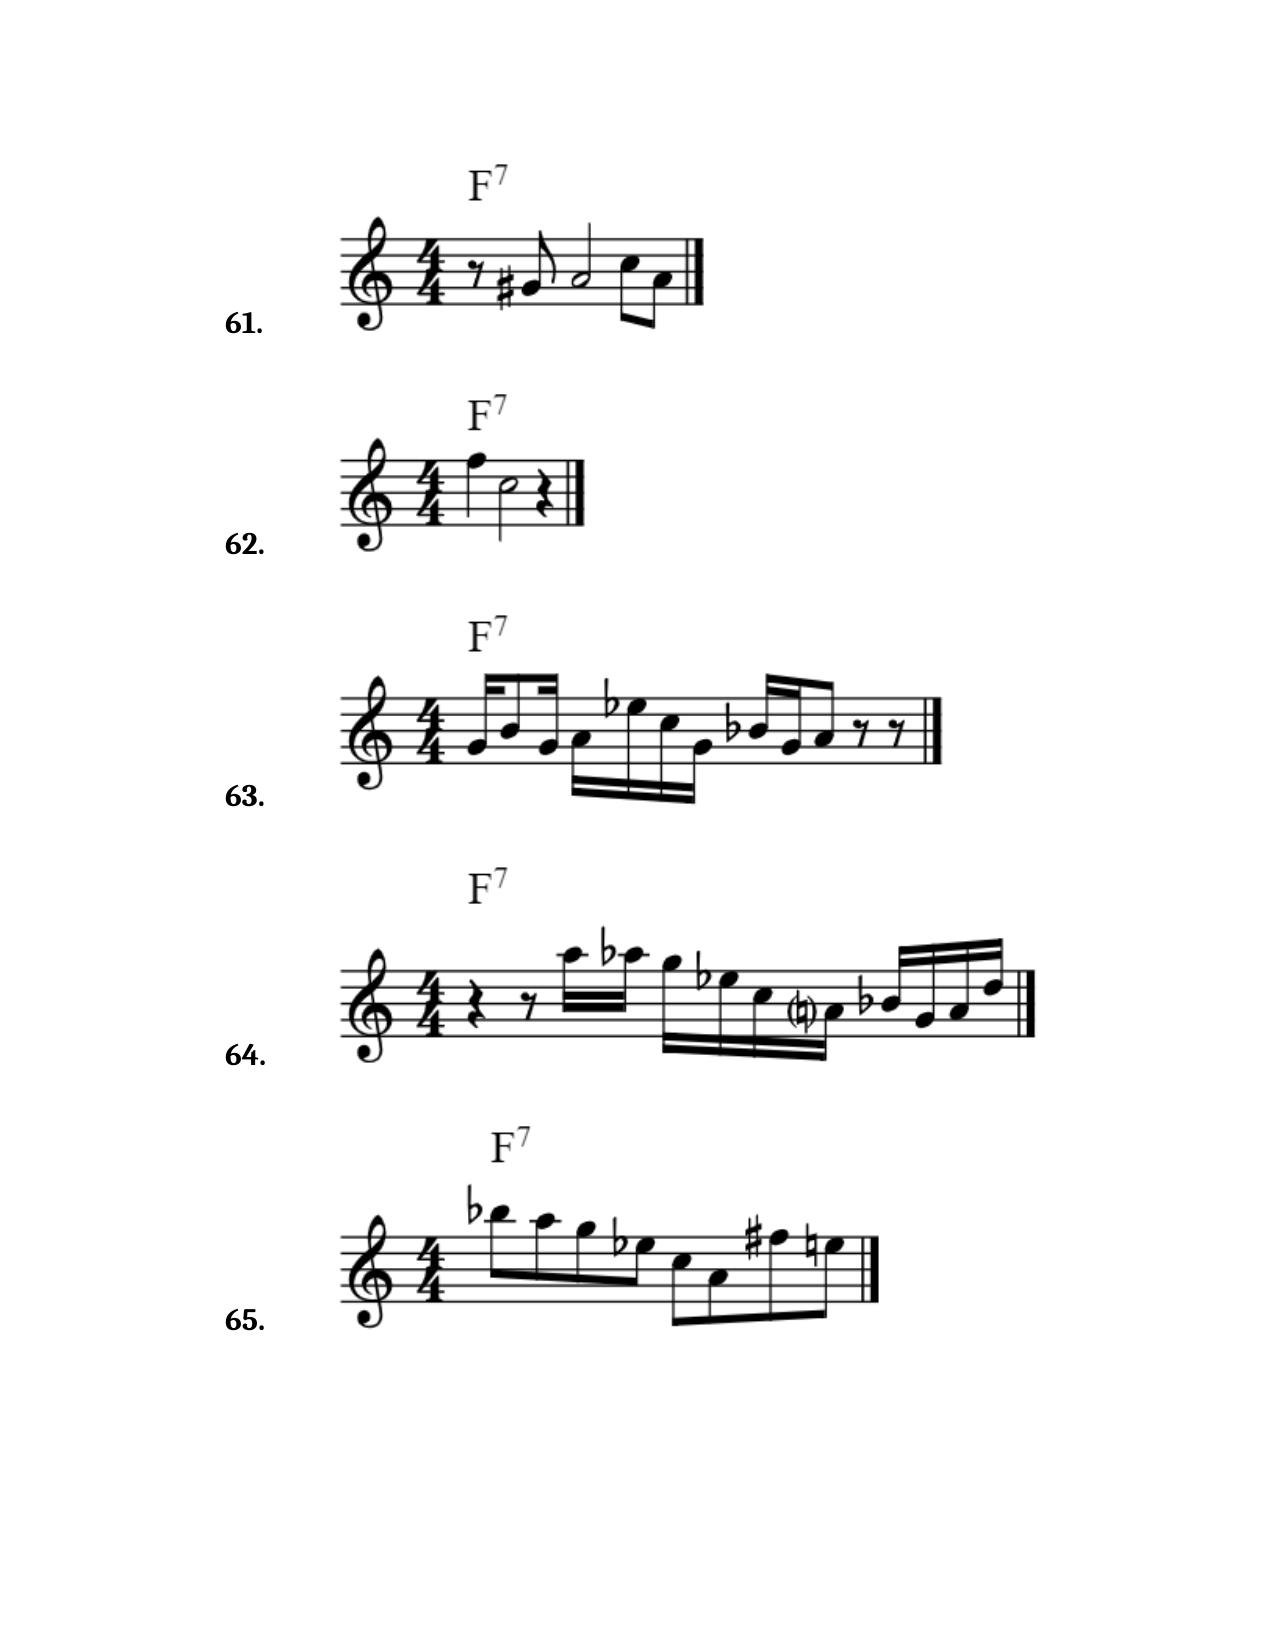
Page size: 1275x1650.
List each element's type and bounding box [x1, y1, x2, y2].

picture [337, 150, 707, 334]
picture [337, 379, 588, 555]
picture [337, 600, 944, 807]
picture [337, 1111, 882, 1331]
picture [337, 853, 1038, 1066]
